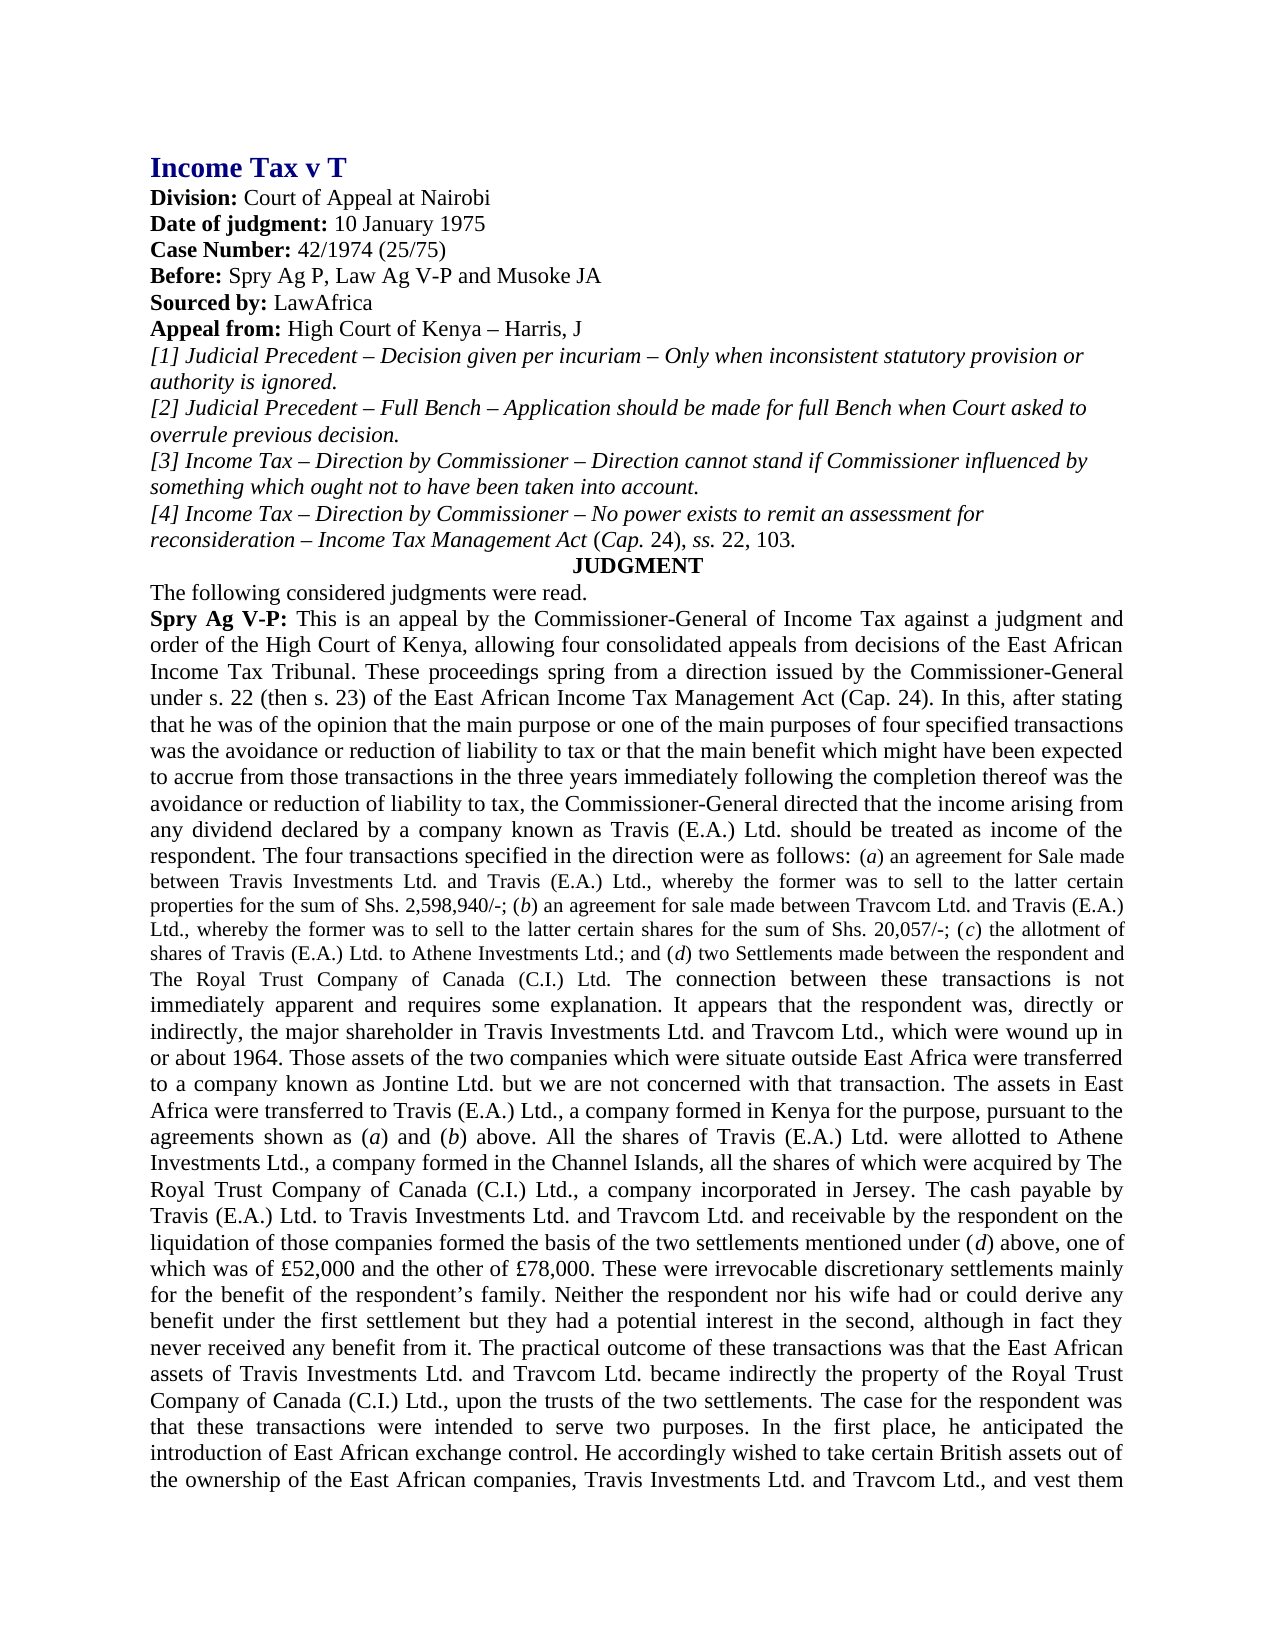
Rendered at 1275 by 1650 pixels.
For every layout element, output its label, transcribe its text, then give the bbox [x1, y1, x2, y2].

text Division: Court of Appeal at Nairobi [150, 183, 1125, 210]
text Before: Spry Ag P, Law Ag V-P and Musoke JA [150, 263, 1125, 289]
text [1] Judicial Precedent – Decision given per incuriam – Only when inconsistent statutory provision or [150, 342, 1125, 368]
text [150, 605, 1125, 1492]
text authority is ignored. [150, 368, 1125, 394]
text Appeal from: High Court of Kenya – Harris, J [150, 315, 1125, 342]
text [4] Income Tax – Direction by Commissioner – No power exists to remit an assessment for [150, 500, 1125, 526]
text [2] Judicial Precedent – Full Bench – Application should be made for full Bench when Court asked to [150, 394, 1125, 421]
text Case Number: 42/1974 (25/75) [150, 236, 1125, 263]
text overrule previous decision. [150, 421, 1125, 447]
text Sourced by: LawAfrica [150, 289, 1125, 315]
text Date of judgment: 10 January 1975 [150, 210, 1125, 236]
text something which ought not to have been taken into account. [150, 473, 1125, 500]
text [3] Income Tax – Direction by Commissioner – Direction cannot stand if Commissioner influenced by [150, 447, 1125, 473]
text reconsideration – Income Tax Management Act (Cap. 24), ss. 22, 103. [150, 526, 1125, 552]
text Income Tax v T [150, 150, 1125, 183]
text The following considered judgments were read. [150, 579, 1125, 605]
text JUDGMENT [150, 552, 1125, 579]
